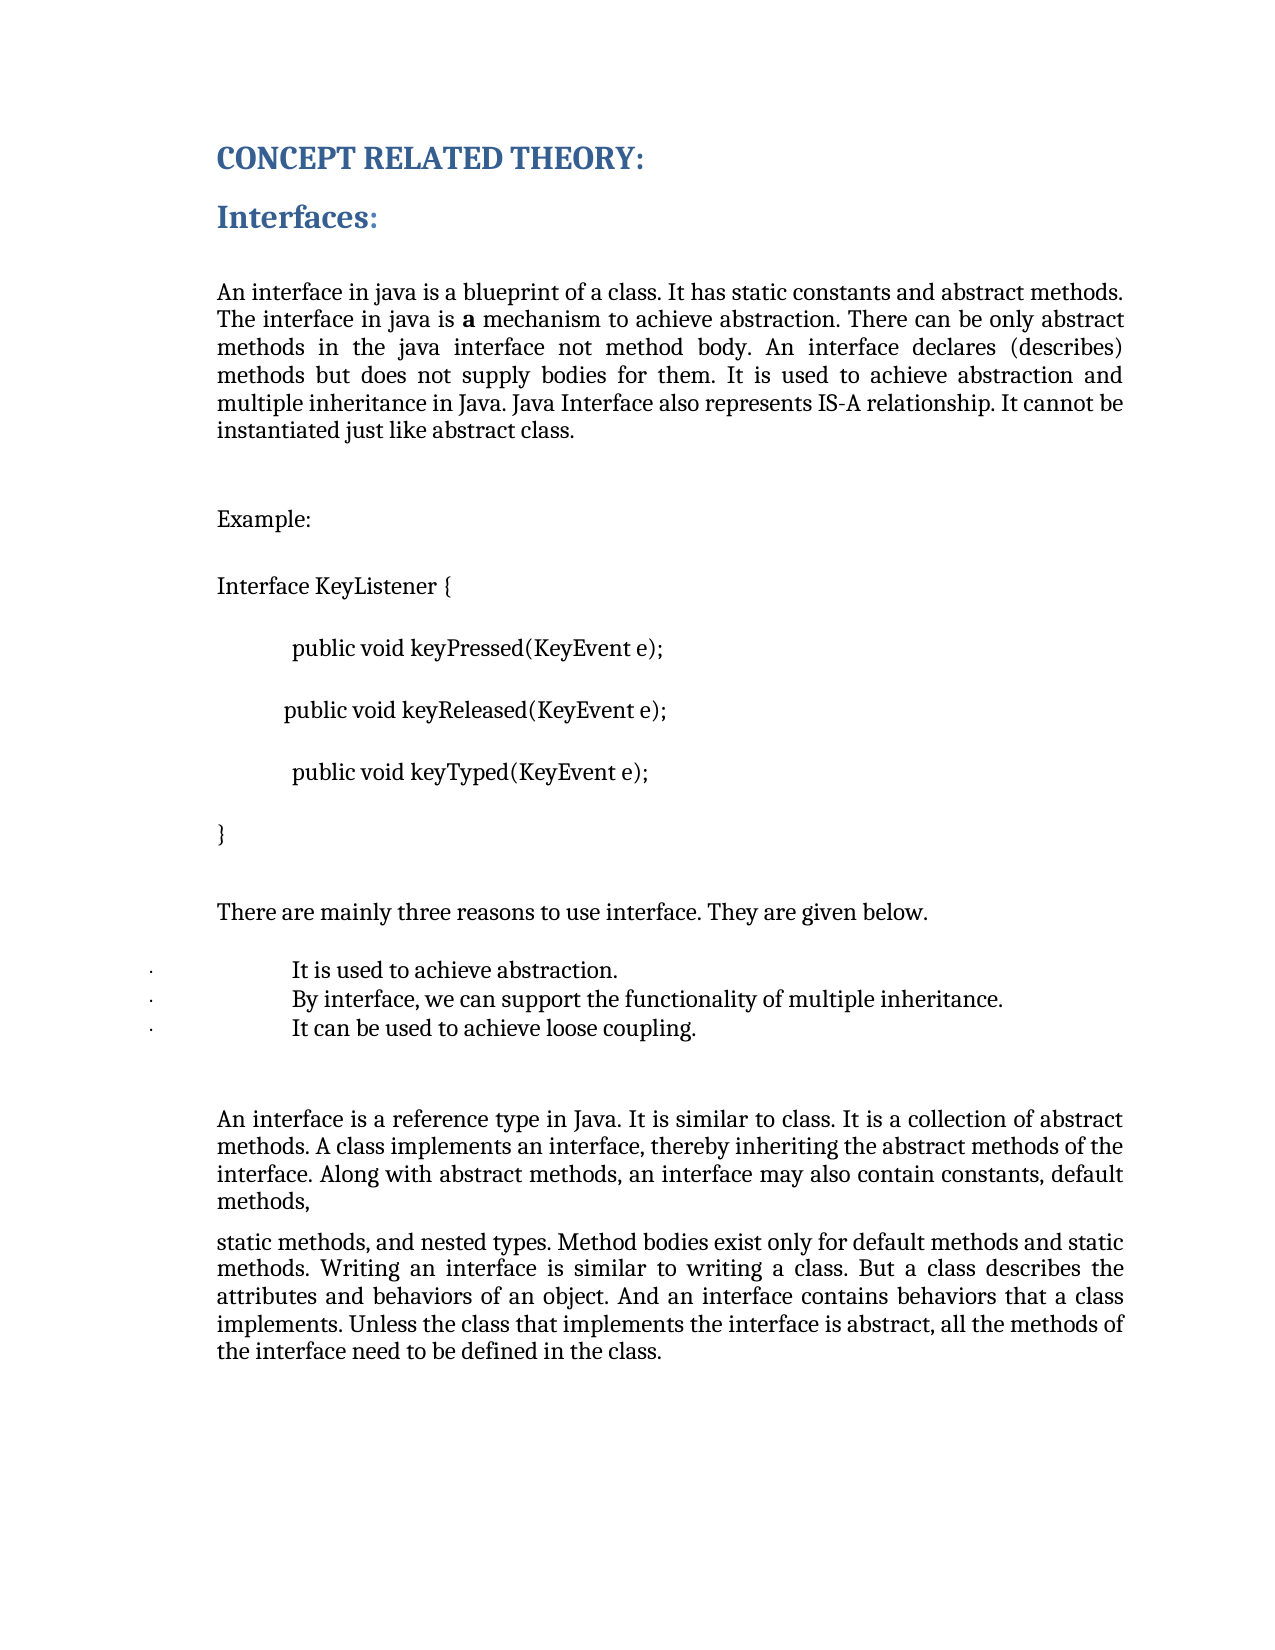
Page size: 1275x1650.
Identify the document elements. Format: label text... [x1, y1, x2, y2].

text Example: [217, 505, 1125, 534]
text Interface KeyListener { [217, 572, 1125, 601]
text public void keyReleased(KeyEvent e); [283, 696, 1125, 724]
list It can be used to achieve loose coupling. [150, 1014, 1125, 1042]
text There are mainly three reasons to use interface. They are given below. [217, 898, 1125, 926]
text CONCEPT RELATED THEORY: [217, 140, 1125, 178]
text } [217, 820, 1125, 848]
text public void keyTyped(KeyEvent e); [292, 758, 1125, 787]
text public void keyPressed(KeyEvent e); [292, 634, 1125, 663]
text static methods, and nested types. Method bodies exist only for default methods and static methods. Writing an interface is similar to writing a class. But a class describes the attributes and behaviors of an object. And an interface contains behaviors that a class implements. Unless the class that implements the interface is abstract, all the methods of the interface need to be defined in the class. [217, 1228, 1125, 1366]
list By interface, we can support the functionality of multiple inheritance. [150, 985, 1125, 1014]
text An interface in java is a blueprint of a class. It has static constants and abstract methods. The interface in java is a mechanism to achieve abstraction. There can be only abstract methods in the java interface not method body. An interface declares (describes) methods but does not supply bodies for them. It is used to achieve abstraction and multiple inheritance in Java. Java Interface also represents IS-A relationship. It cannot be instantiated just like abstract class. [217, 278, 1125, 445]
text An interface is a reference type in Java. It is similar to class. It is a collection of abstract methods. A class implements an interface, thereby inheriting the abstract methods of the interface. Along with abstract methods, an interface may also contain constants, default methods, [217, 1106, 1125, 1216]
list It is used to achieve abstraction. [150, 956, 1125, 985]
text Interfaces: [217, 198, 1125, 237]
